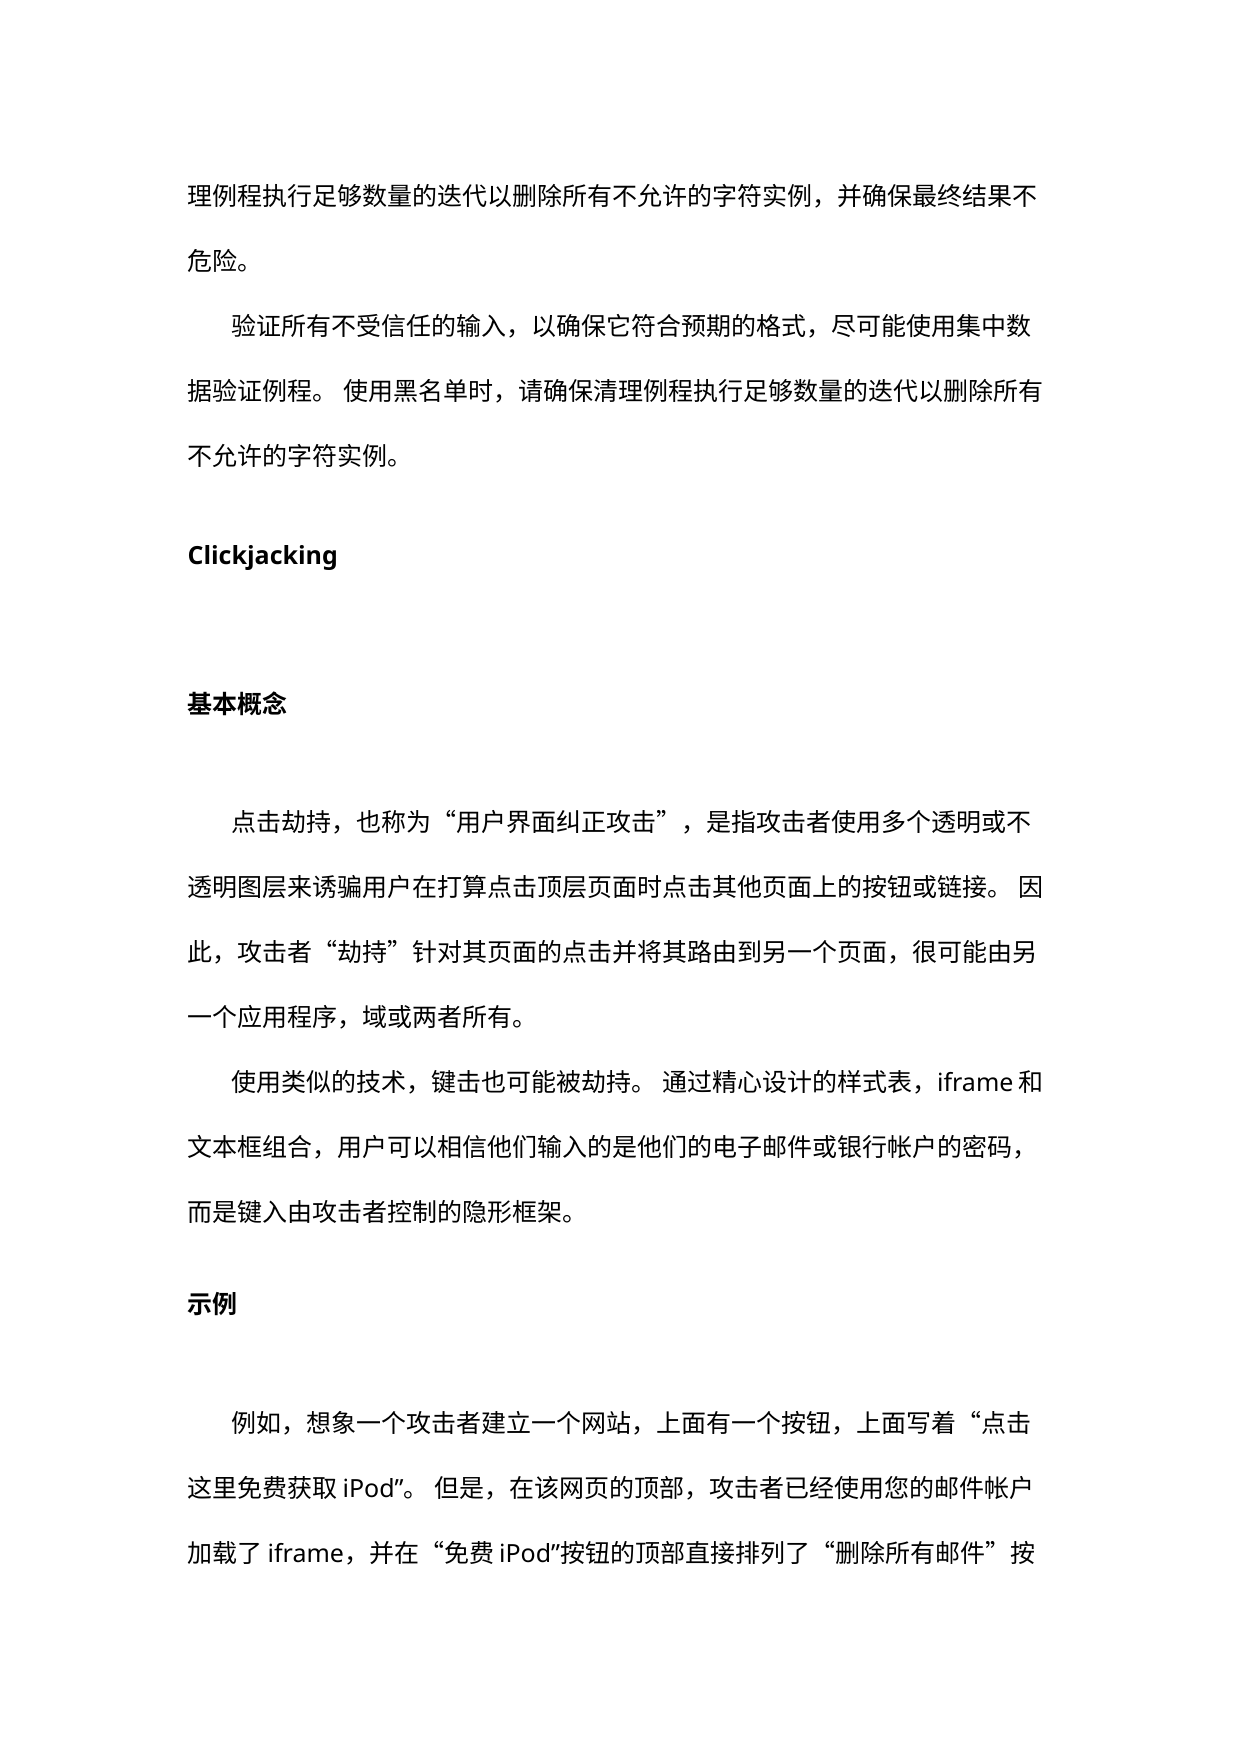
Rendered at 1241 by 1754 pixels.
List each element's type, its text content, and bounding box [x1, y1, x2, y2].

text 使用类似的技术，键击也可能被劫持。 通过精心设计的样式表，iframe和文本框组合，用户可以相信他们输入的是他们的电子邮件或银行帐户的密码，而是键入由攻击者控制的隐形框架。 [187, 1048, 1053, 1243]
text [187, 162, 1053, 292]
subtitle Clickjacking [187, 522, 1053, 587]
text 验证所有不受信任的输入，以确保它符合预期的格式，尽可能使用集中数据验证例程。 使用黑名单时，请确保清理例程执行足够数量的迭代以删除所有不允许的字符实例。 [187, 292, 1053, 487]
text 点击劫持，也称为“用户界面纠正攻击”，是指攻击者使用多个透明或不透明图层来诱骗用户在打算点击顶层页面时点击其他页面上的按钮或链接。 因此，攻击者“劫持”针对其页面的点击并将其路由到另一个页面，很可能由另一个应用程序，域或两者所有。 [187, 788, 1053, 1048]
subtitle 基本概念 [187, 670, 1053, 735]
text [187, 1389, 1053, 1584]
subtitle 示例 [187, 1270, 1053, 1335]
